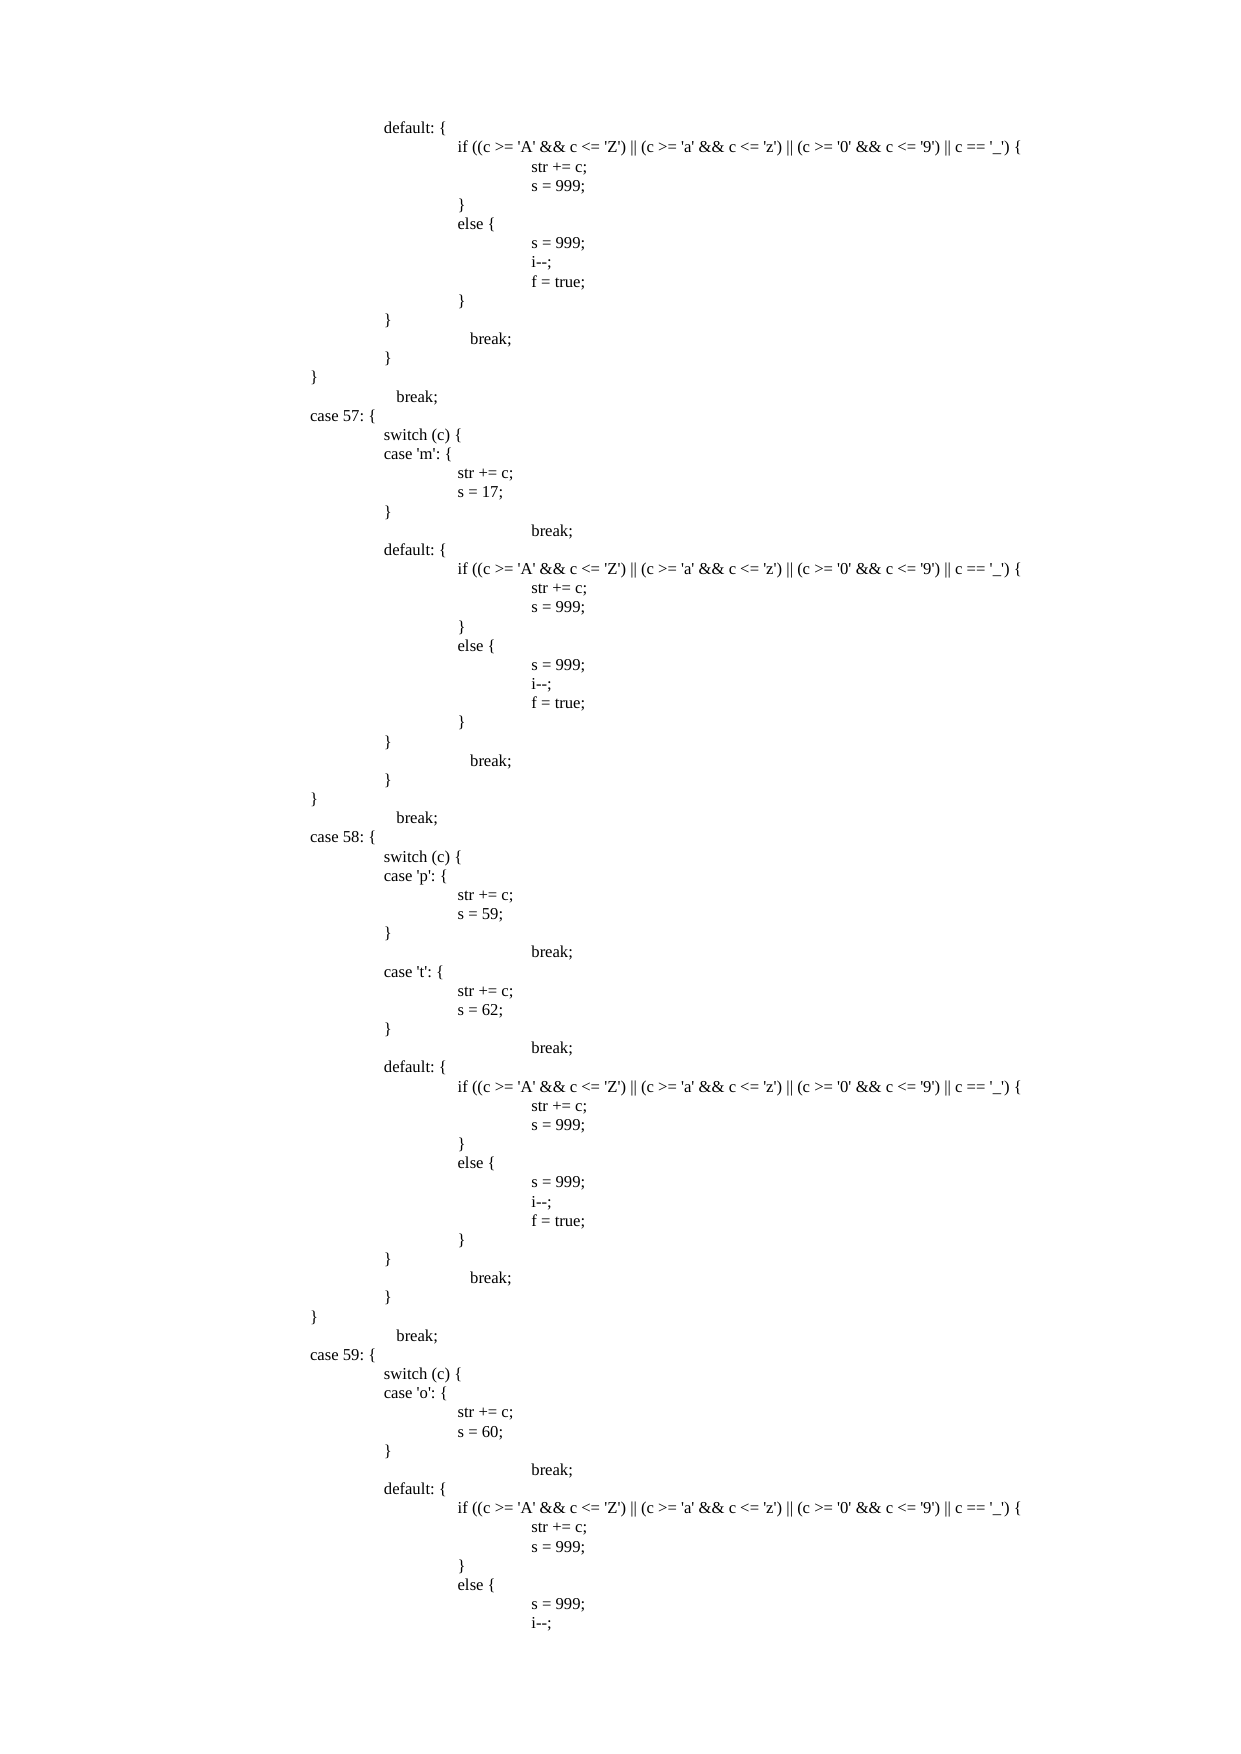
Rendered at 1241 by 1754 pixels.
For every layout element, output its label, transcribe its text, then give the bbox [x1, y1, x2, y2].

text str += c; [89, 463, 1063, 482]
text default: { [89, 1057, 1063, 1076]
text } [89, 310, 1063, 329]
text str += c; [89, 578, 1063, 597]
text case 58: { [89, 827, 1063, 846]
text s = 17; [89, 482, 1063, 501]
text break; [89, 942, 1063, 961]
text } [89, 731, 1063, 751]
text s = 999; [89, 597, 1063, 616]
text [89, 137, 1063, 156]
text break; [89, 386, 1063, 406]
text s = 999; [89, 1115, 1063, 1134]
text case 57: { [89, 406, 1063, 425]
text str += c; [89, 1096, 1063, 1115]
text break; [89, 1038, 1063, 1057]
text else { [89, 1575, 1063, 1594]
text else { [89, 636, 1063, 655]
text } [89, 1556, 1063, 1575]
text switch (c) { [89, 425, 1063, 444]
text str += c; [89, 156, 1063, 176]
text f = true; [89, 693, 1063, 712]
text if ((c >= 'A' && c <= 'Z') || (c >= 'a' && c <= 'z') || (c >= '0' && c <= '9') || c == '_') { [89, 559, 1063, 578]
text case 'p': { [89, 866, 1063, 885]
text else { [89, 1153, 1063, 1172]
text switch (c) { [89, 846, 1063, 866]
text s = 999; [89, 233, 1063, 252]
text case 'o': { [89, 1383, 1063, 1402]
text str += c; [89, 885, 1063, 904]
text i--; [89, 252, 1063, 271]
text str += c; [89, 1402, 1063, 1421]
text s = 999; [89, 1536, 1063, 1556]
text s = 999; [89, 655, 1063, 674]
text } [89, 616, 1063, 636]
text break; [89, 808, 1063, 827]
text default: { [89, 1479, 1063, 1498]
text f = true; [89, 271, 1063, 291]
text } [89, 501, 1063, 521]
text else { [89, 214, 1063, 233]
text s = 60; [89, 1421, 1063, 1441]
text switch (c) { [89, 1364, 1063, 1383]
text case 59: { [89, 1345, 1063, 1364]
text } [89, 1306, 1063, 1326]
text } [89, 195, 1063, 214]
text case 'm': { [89, 444, 1063, 463]
text break; [89, 751, 1063, 770]
text i--; [89, 1191, 1063, 1211]
text } [89, 348, 1063, 367]
text break; [89, 1268, 1063, 1287]
text s = 999; [89, 1594, 1063, 1613]
text break; [89, 1460, 1063, 1479]
text if ((c >= 'A' && c <= 'Z') || (c >= 'a' && c <= 'z') || (c >= '0' && c <= '9') || c == '_') { [89, 1076, 1063, 1096]
text } [89, 789, 1063, 808]
text } [89, 1441, 1063, 1460]
text } [89, 367, 1063, 386]
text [89, 1498, 1063, 1517]
text s = 59; [89, 904, 1063, 923]
text } [89, 1249, 1063, 1268]
text s = 999; [89, 1172, 1063, 1191]
text case 't': { [89, 961, 1063, 981]
text } [89, 712, 1063, 731]
text str += c; [89, 981, 1063, 1000]
text i--; [89, 674, 1063, 693]
text break; [89, 1326, 1063, 1345]
text } [89, 770, 1063, 789]
text default: { [89, 118, 1063, 137]
text break; [89, 521, 1063, 540]
text } [89, 1287, 1063, 1306]
text } [89, 1019, 1063, 1038]
text f = true; [89, 1211, 1063, 1230]
text s = 999; [89, 176, 1063, 195]
text break; [89, 329, 1063, 348]
text s = 62; [89, 1000, 1063, 1019]
text i--; [89, 1613, 1063, 1632]
text default: { [89, 540, 1063, 559]
text } [89, 291, 1063, 310]
text } [89, 923, 1063, 942]
text } [89, 1134, 1063, 1153]
text } [89, 1230, 1063, 1249]
text str += c; [89, 1517, 1063, 1536]
